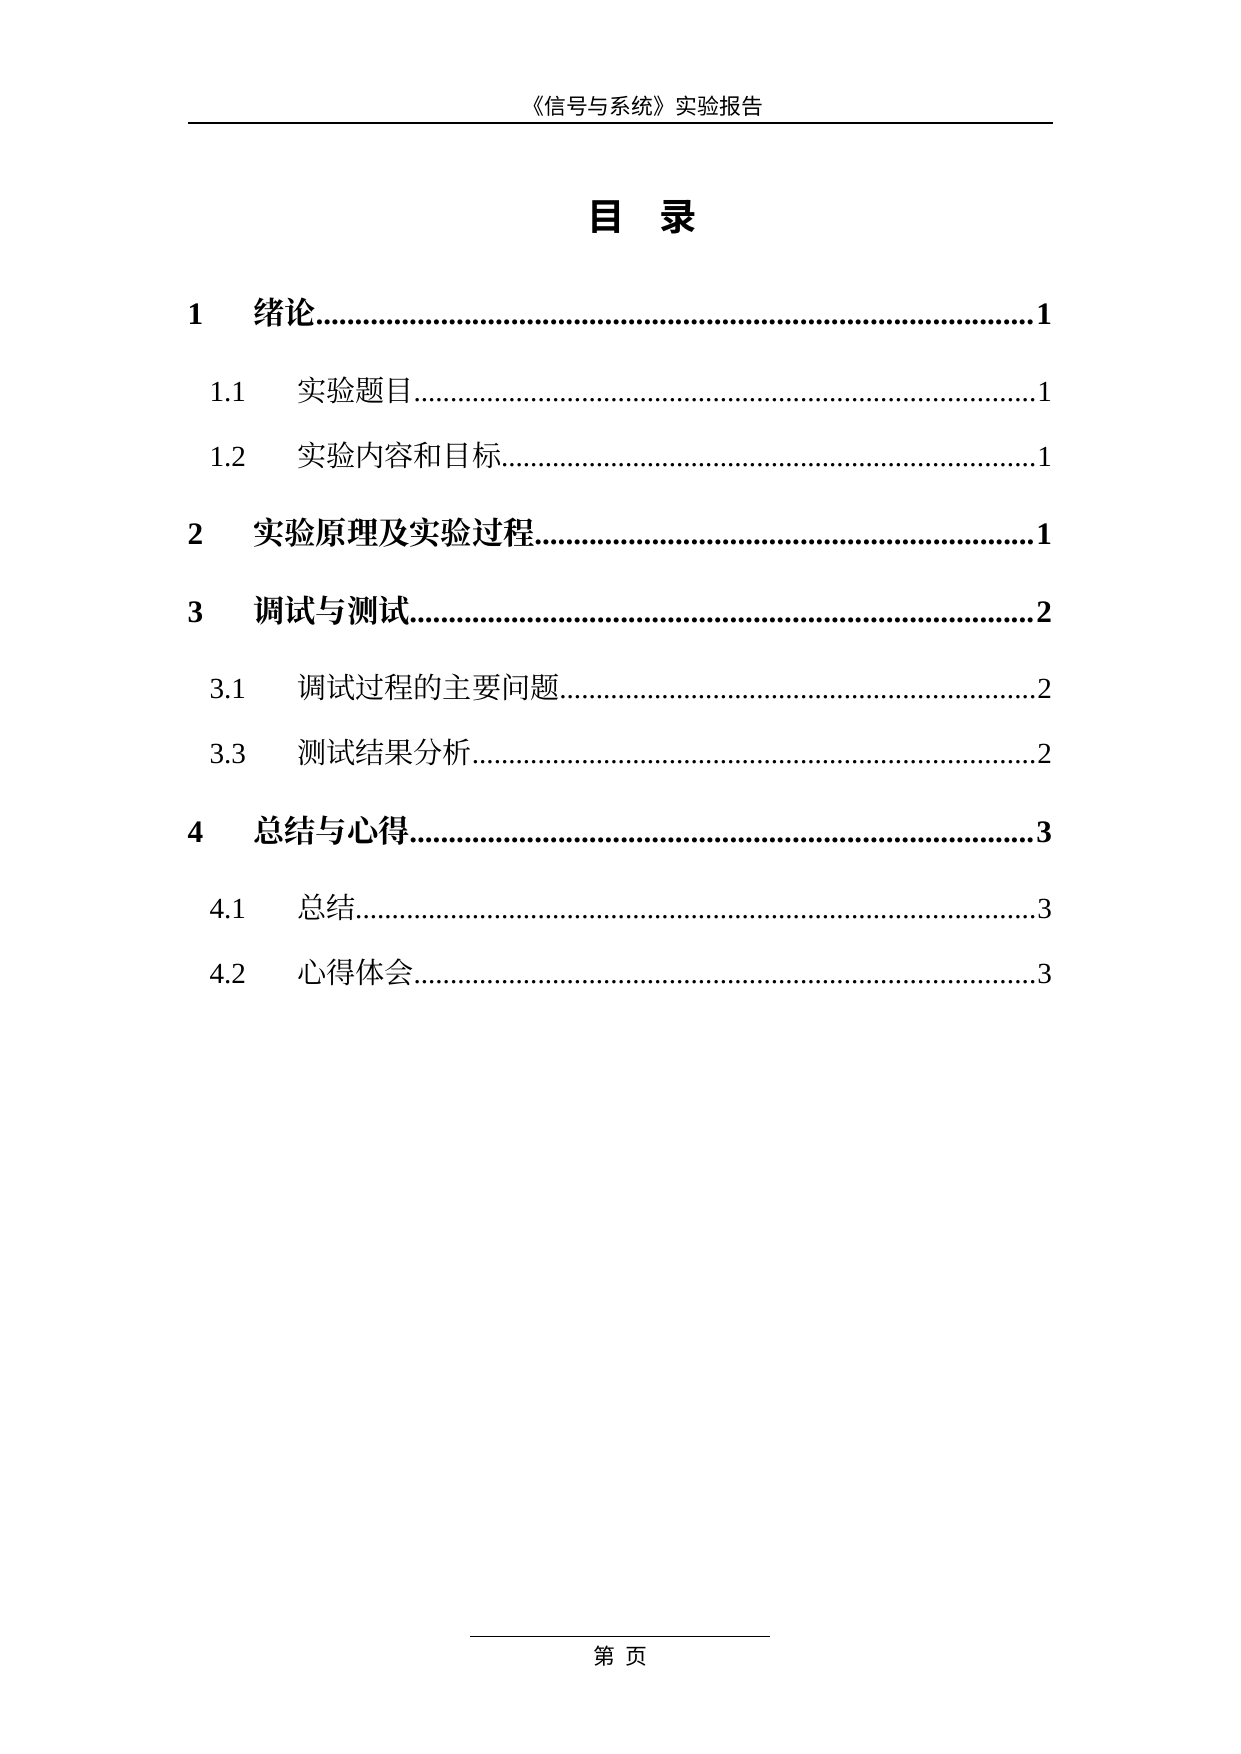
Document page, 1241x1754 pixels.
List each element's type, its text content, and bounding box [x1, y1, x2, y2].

text 4.1 总结 3 [209, 876, 1053, 941]
text 3.3 测试结果分析 2 [209, 721, 1053, 786]
text 4 总结与心得 3 [187, 798, 1053, 863]
text 3.1 调试过程的主要问题 2 [209, 656, 1053, 721]
title 目 录 [187, 187, 1053, 241]
text 1.1 实验题目 1 [209, 358, 1053, 423]
text 2 实验原理及实验过程 1 [187, 501, 1053, 566]
text 4.2 心得体会 3 [209, 941, 1053, 1006]
text 1 绪论 1 [187, 281, 1053, 346]
text 3 调试与测试 2 [187, 578, 1053, 643]
text 1.2 实验内容和目标 1 [209, 423, 1053, 488]
